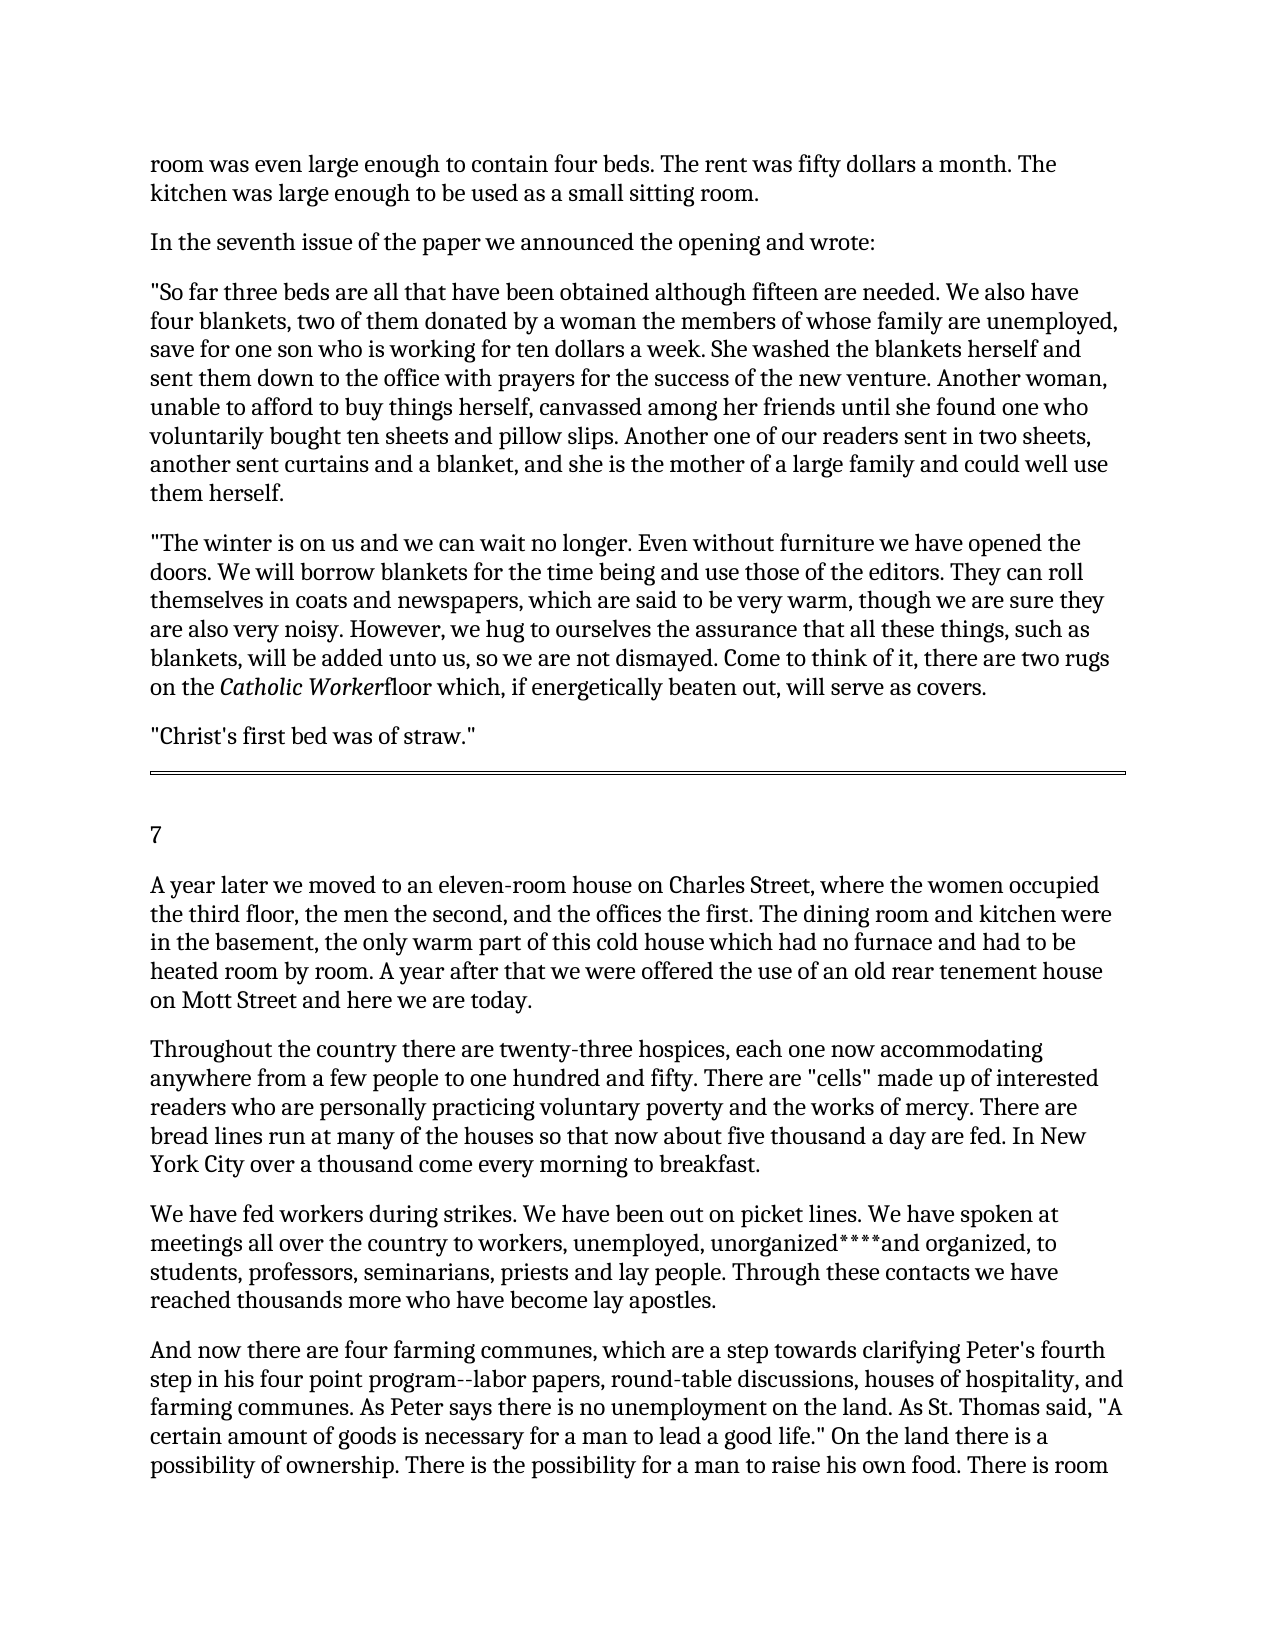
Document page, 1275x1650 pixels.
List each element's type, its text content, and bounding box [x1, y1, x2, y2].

text A year later we moved to an eleven-room house on Charles Street, where the women occupied the third floor, the men the second, and the offices the first. The dining room and kitchen were in the basement, the only warm part of this cold house which had no furnace and had to be heated room by room. A year after that we were offered the use of an old rear tenement house on Mott Street and here we are today. [150, 871, 1125, 1014]
text "Christ's first bed was of straw." [150, 722, 1125, 751]
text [150, 1336, 1125, 1479]
text We have fed workers during strikes. We have been out on picket lines. We have spoken at meetings all over the country to workers, unemployed, unorganized****and organized, to students, professors, seminarians, priests and lay people. Through these contacts we have reached thousands more who have become lay apostles. [150, 1200, 1125, 1315]
text "So far three beds are all that have been obtained although fifteen are needed. We also have four blankets, two of them donated by a woman the members of whose family are unemployed, save for one son who is working for ten dollars a week. She washed the blankets herself and sent them down to the office with prayers for the success of the new venture. Another woman, unable to afford to buy things herself, canvassed among her friends until she found one who voluntarily bought ten sheets and pillow slips. Another one of our readers sent in two sheets, another sent curtains and a blanket, and she is the mother of a large family and could well use them herself. [150, 278, 1125, 508]
text 7 [150, 821, 1125, 850]
text Throughout the country there are twenty-three hospices, each one now accommodating anywhere from a few people to one hundred and fifty. There are "cells" made up of interested readers who are personally practicing voluntary poverty and the works of mercy. There are bread lines run at many of the houses so that now about five thousand a day are fed. In New York City over a thousand come every morning to breakfast. [150, 1035, 1125, 1179]
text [150, 150, 1125, 207]
text "The winter is on us and we can wait no longer. Even without furniture we have opened the doors. We will borrow blankets for the time being and use those of the editors. They can roll themselves in coats and newspapers, which are said to be very warm, though we are sure they are also very noisy. However, we hug to ourselves the assurance that all these things, such as blankets, will be added unto us, so we are not dismayed. Come to think of it, there are two rugs on the Catholic Workerfloor which, if energetically beaten out, will serve as covers. [150, 529, 1125, 701]
text In the seventh issue of the paper we announced the opening and wrote: [150, 228, 1125, 257]
